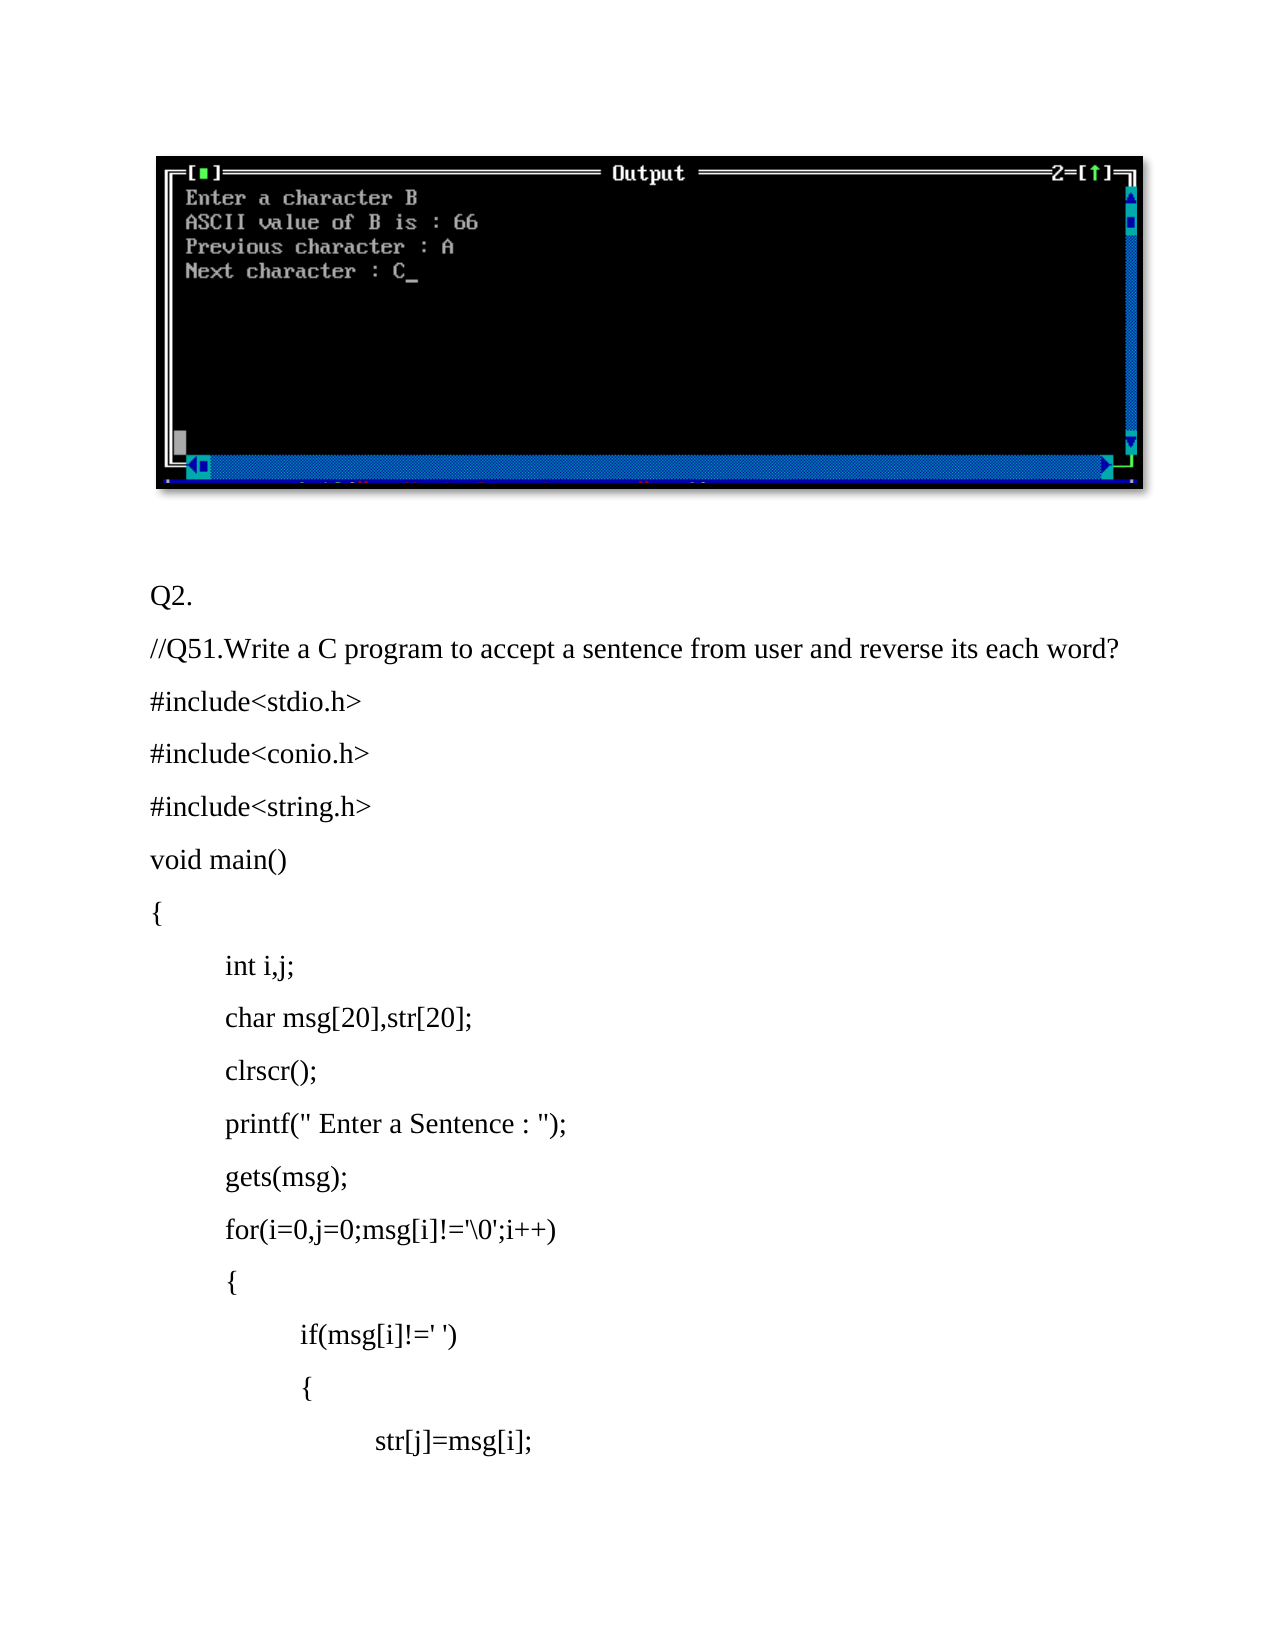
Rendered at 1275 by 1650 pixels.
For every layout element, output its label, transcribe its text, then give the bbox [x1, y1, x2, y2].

text { [150, 1370, 1125, 1404]
text if(msg[i]!=' ') [150, 1317, 1125, 1351]
text #include<string.h> [150, 789, 1125, 823]
text char msg[20],str[20]; [150, 1001, 1125, 1034]
text #include<conio.h> [150, 736, 1125, 770]
text clrscr(); [150, 1053, 1125, 1087]
text //Q51.Write a C program to accept a sentence from user and reverse its each word? [150, 631, 1125, 664]
text { [150, 1264, 1125, 1298]
text #include<stdio.h> [150, 684, 1125, 717]
text int i,j; [150, 948, 1125, 981]
text printf(" Enter a Sentence : "); [150, 1106, 1125, 1140]
picture [1128, 237, 1137, 245]
text gets(msg); [150, 1159, 1125, 1192]
text for(i=0,j=0;msg[i]!='\0';i++) [150, 1212, 1125, 1245]
picture [163, 163, 1137, 483]
text { [150, 895, 1125, 928]
text void main() [150, 842, 1125, 876]
text str[j]=msg[i]; [150, 1423, 1125, 1457]
text Q2. [150, 578, 1125, 612]
